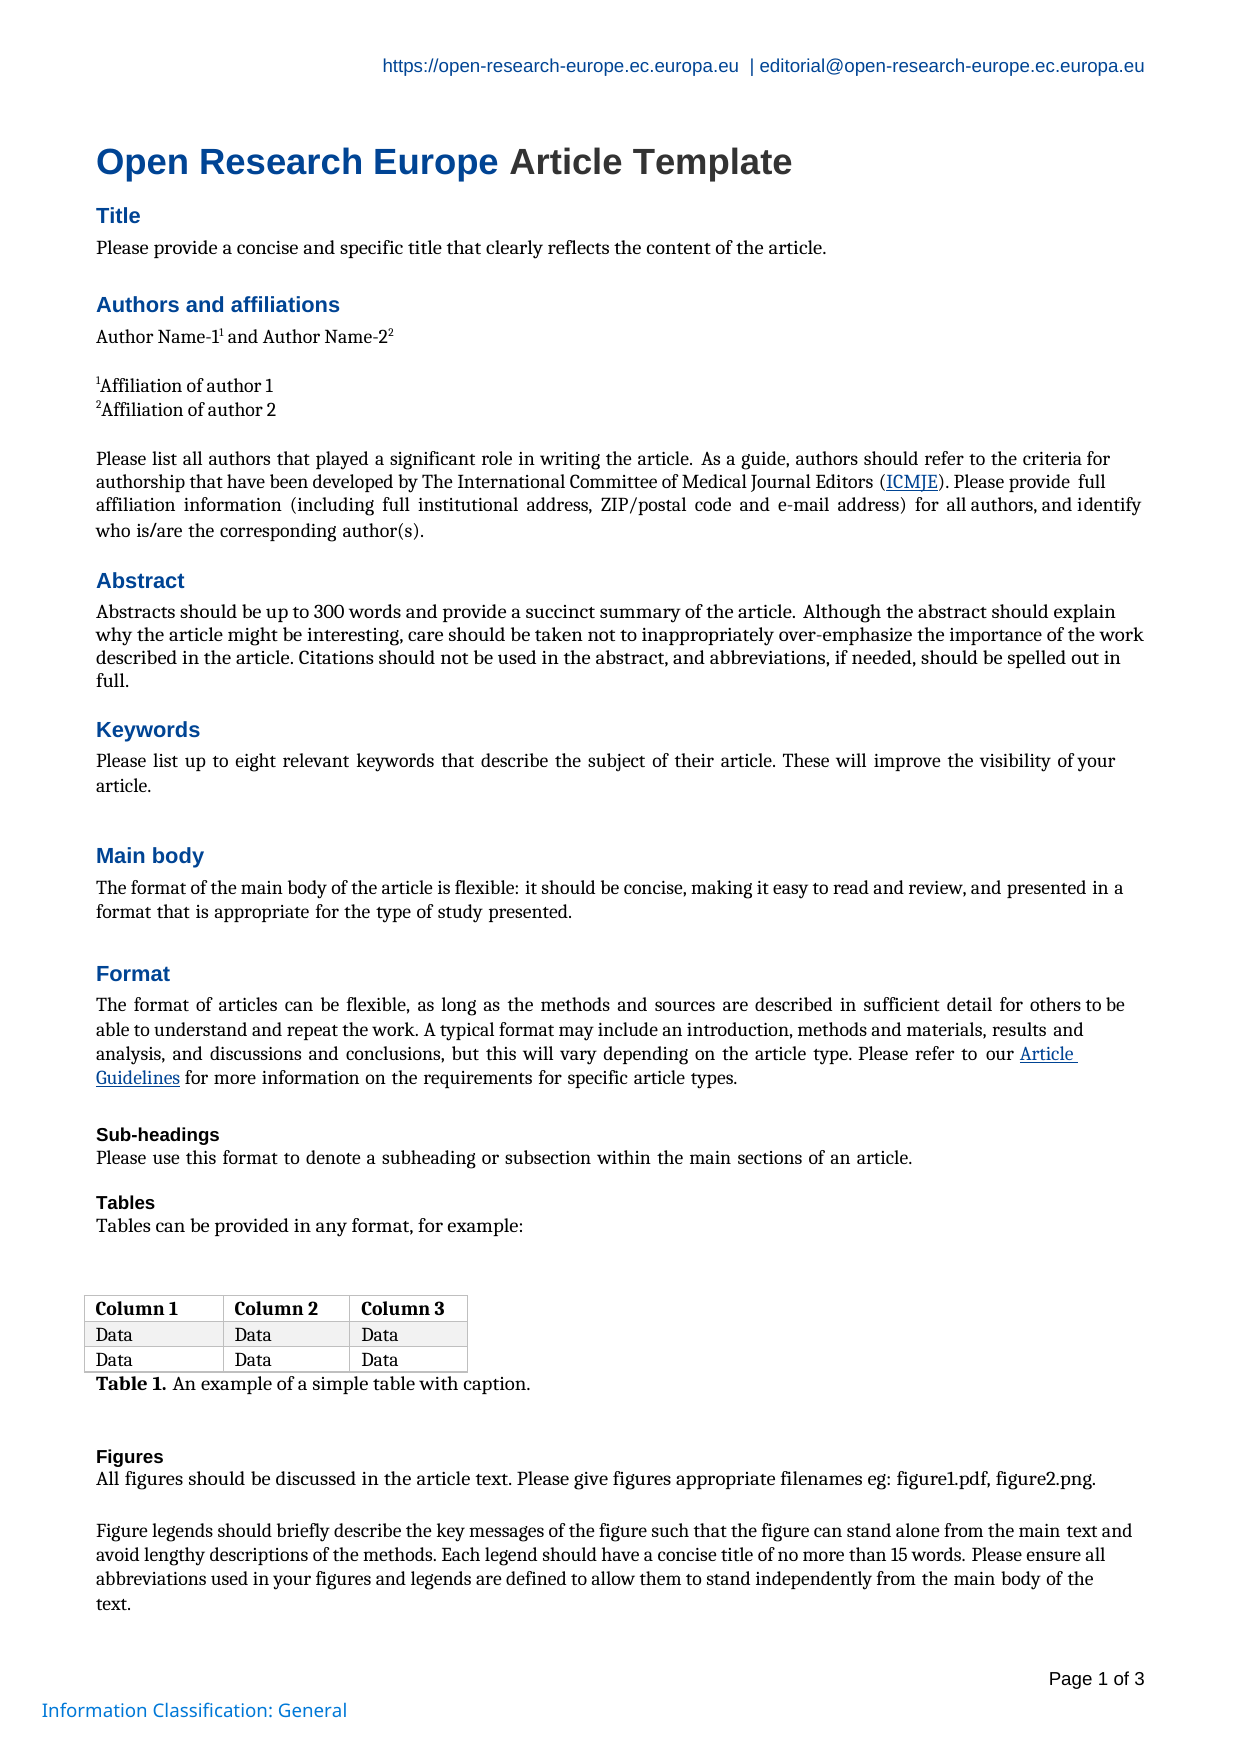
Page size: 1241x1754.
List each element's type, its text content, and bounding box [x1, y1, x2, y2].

table_cell Data [224, 1347, 349, 1371]
table_header Column 2 [224, 1296, 349, 1321]
subtitle Authors and affiliations [96, 292, 1144, 317]
text Please use this format to denote a subheading or subsection within the main sections of an article. [96, 1147, 1144, 1170]
text Tables can be provided in any format, for example: [96, 1214, 1144, 1237]
table_header Column 3 [350, 1296, 467, 1321]
subtitle Abstract [96, 567, 1144, 593]
subtitle Tables [96, 1192, 1144, 1213]
subtitle Figures [96, 1446, 1144, 1467]
table_cell Data [350, 1322, 467, 1346]
text The format of the main body of the article is flexible: it should be concise, making it easy to read and review, and presented in a format that is appropriate for the type of study presented. [96, 877, 1134, 923]
text All figures should be discussed in the article text. Please give figures appropriate filenames eg: figure1.pdf, figure2.png. [96, 1468, 1134, 1491]
table_cell Data [224, 1322, 349, 1346]
subtitle Keywords [96, 717, 1144, 742]
text Table 1. An example of a simple table with caption. [96, 1373, 1144, 1396]
subtitle Format [96, 960, 1144, 986]
text The format of articles can be flexible, as long as the methods and sources are described in sufficient detail for others to be able to understand and repeat the work. A typical format may include an introduction, methods and materials, results and analysis, and discussions and conclusions, but this will vary depending on the article type. Please refer to our Article Guidelines for more information on the requirements for specific article types. [96, 994, 1134, 1089]
text Abstracts should be up to 300 words and provide a succinct summary of the article. Although the abstract should explain why the article might be interesting, care should be taken not to inappropriately over-emphasize the importance of the work described in the article. Citations should not be used in the abstract, and abbreviations, if needed, should be spelled out in full. [96, 601, 1144, 692]
table_cell Data [350, 1347, 467, 1371]
text Please list all authors that played a significant role in writing the article. As a guide, authors should refer to the criteria for authorship that have been developed by The International Committee of Medical Journal Editors (ICMJE). Please provide full affiliation information (including full institutional address, ZIP/postal code and e-mail address) for all authors, and identify who is/are the corresponding author(s). [96, 448, 1144, 543]
text Please list up to eight relevant keywords that describe the subject of their article. These will improve the visibility of your article. [96, 750, 1144, 797]
table_cell Data [85, 1322, 223, 1346]
subtitle Title [96, 203, 1144, 228]
subtitle Sub-headings [96, 1124, 1144, 1146]
table_cell Data [85, 1347, 223, 1371]
subtitle Main body [96, 843, 1144, 868]
table_header Column 1 [85, 1296, 223, 1321]
title Open Research Europe Article Template [96, 140, 1144, 182]
text Author Name-11 and Author Name-22 [96, 326, 1144, 349]
text 2Affiliation of author 2 [96, 399, 1144, 421]
text 1Affiliation of author 1 [96, 374, 1144, 397]
text Please provide a concise and specific title that clearly reflects the content of the article. [96, 237, 1144, 259]
text Figure legends should briefly describe the key messages of the figure such that the figure can stand alone from the main text and avoid lengthy descriptions of the methods. Each legend should have a concise title of no more than 15 words. Please ensure all abbreviations used in your figures and legends are defined to allow them to stand independently from the main body of the text. [96, 1519, 1134, 1615]
